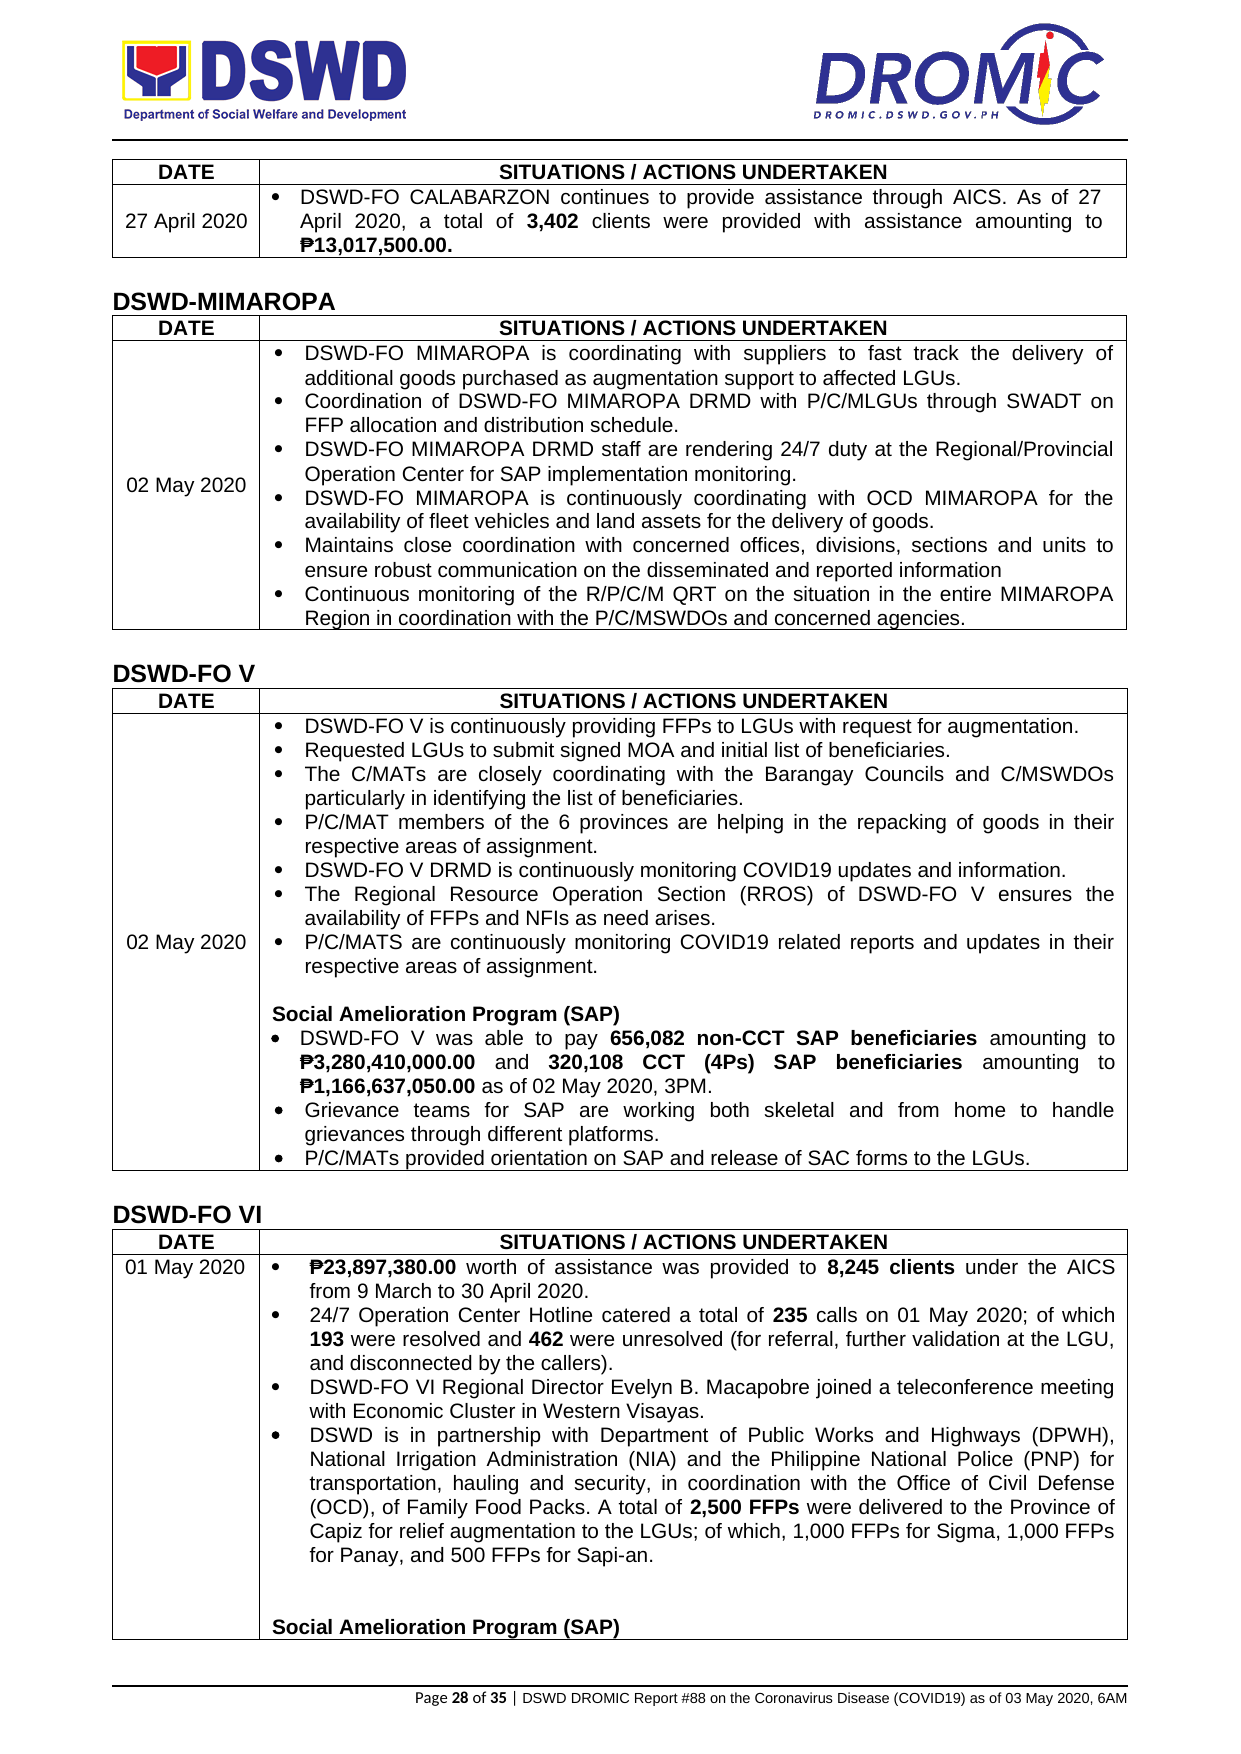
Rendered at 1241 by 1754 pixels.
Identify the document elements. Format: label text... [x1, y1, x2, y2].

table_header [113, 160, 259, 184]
text DSWD-FO VI [112, 1200, 1128, 1229]
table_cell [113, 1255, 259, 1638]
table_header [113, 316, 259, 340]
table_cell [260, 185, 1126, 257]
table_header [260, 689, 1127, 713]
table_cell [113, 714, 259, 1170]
text DSWD-MIMAROPA [112, 286, 1128, 315]
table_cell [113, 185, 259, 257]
text DSWD-FO V [112, 659, 1128, 688]
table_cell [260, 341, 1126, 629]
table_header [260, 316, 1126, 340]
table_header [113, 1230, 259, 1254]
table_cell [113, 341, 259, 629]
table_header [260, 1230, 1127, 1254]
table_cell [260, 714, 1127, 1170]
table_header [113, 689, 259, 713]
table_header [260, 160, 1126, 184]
picture [781, 23, 1133, 125]
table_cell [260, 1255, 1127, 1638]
picture [112, 37, 417, 125]
